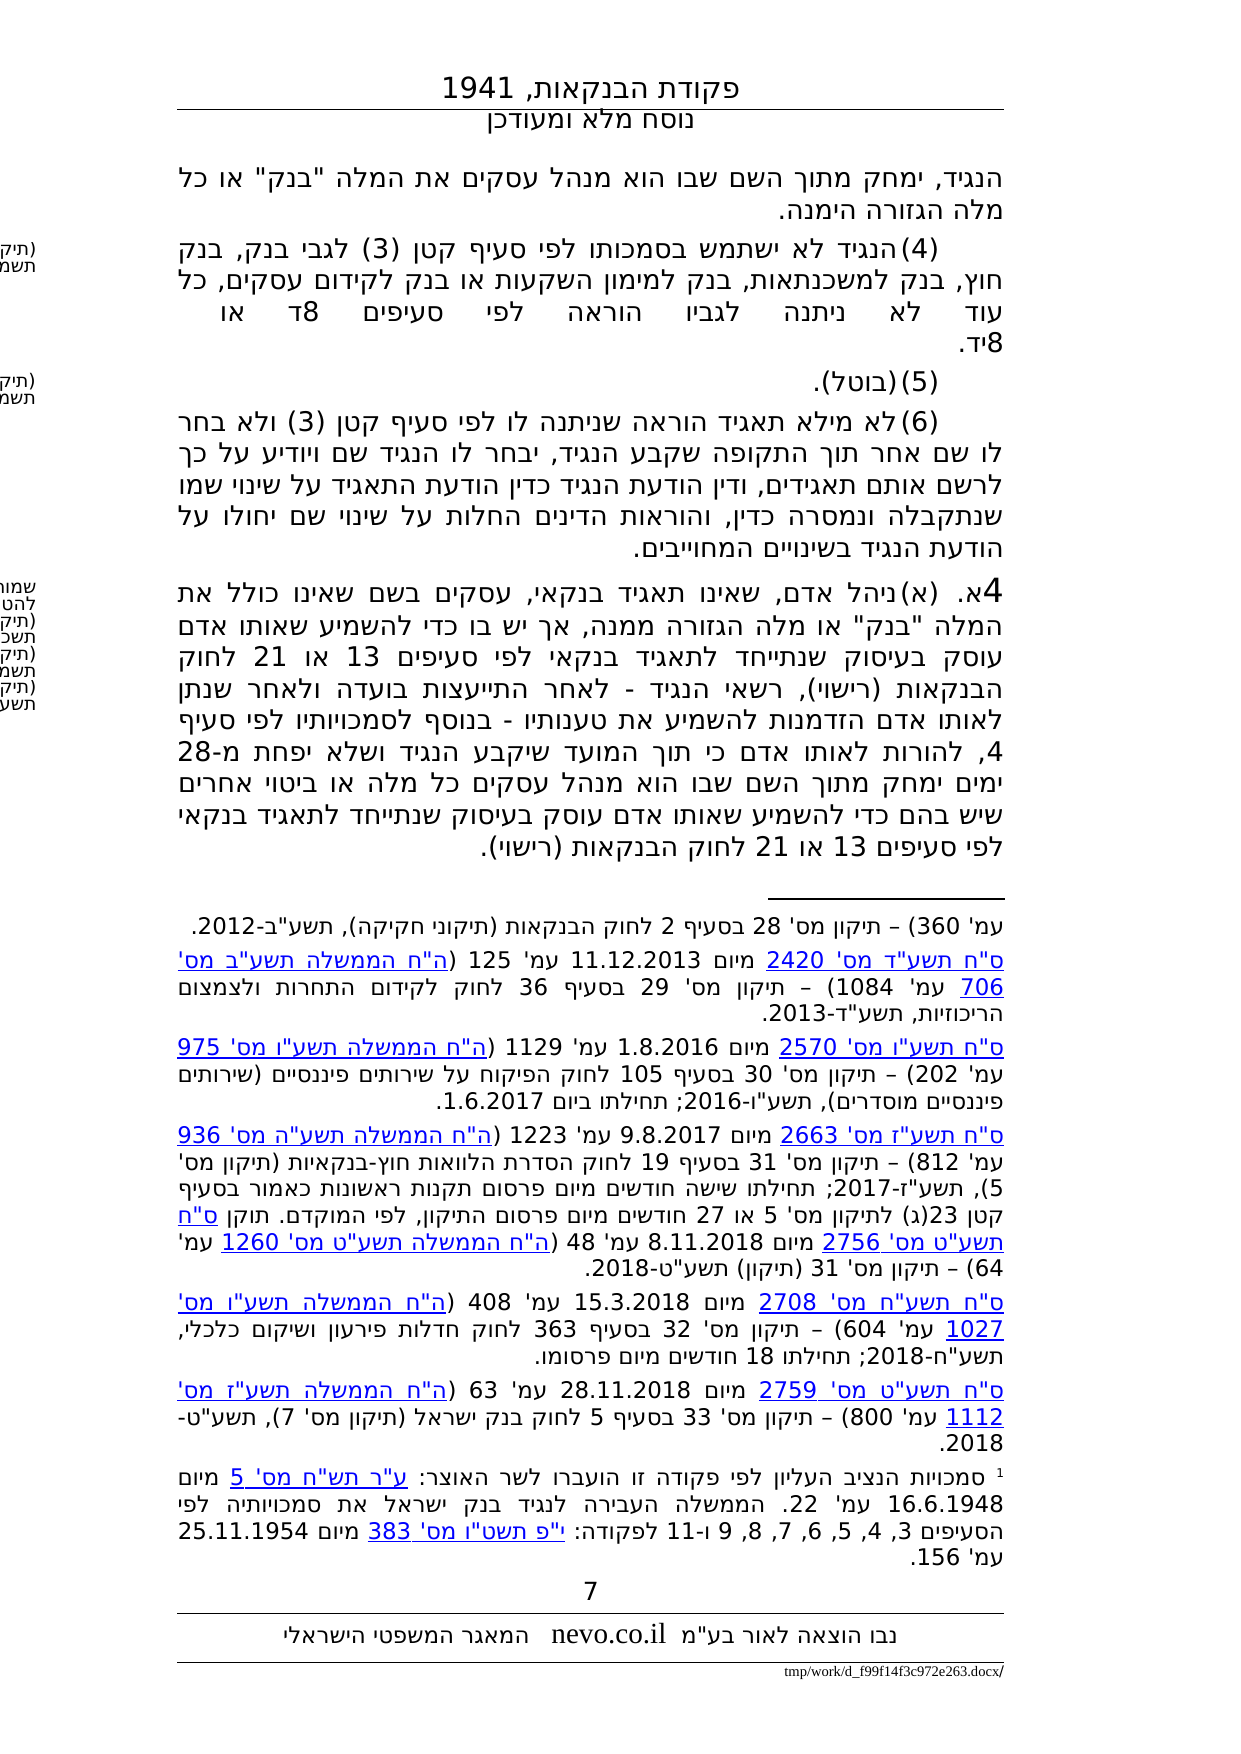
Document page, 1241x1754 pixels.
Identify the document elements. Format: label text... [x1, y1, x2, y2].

text (4) הנגיד לא ישתמש בסמכותו לפי סעיף קטן (3) לגבי בנק, בנק חוץ, בנק למשכנתאות, בנק למימון השקעות או בנק לקידום עסקים, כל עוד לא ניתנה לגביו הוראה לפי סעיפים 8ד או 8יד. [177, 233, 1004, 359]
text (5) (בוטל). [177, 367, 1004, 398]
text 4א. (א) ניהל אדם, שאינו תאגיד בנקאי, עסקים בשם שאינו כולל את המלה "בנק" או מלה הגזורה ממנה, אך יש בו כדי להשמיע שאותו אדם עוסק בעיסוק שנתייחד לתאגיד בנקאי לפי סעיפים 13 או 21 לחוק הבנקאות (רישוי), רשאי הנגיד - לאחר התייעצות בועדה ולאחר שנתן לאותו אדם הזדמנות להשמיע את טענותיו - בנוסף לסמכויותיו לפי סעיף 4, להורות לאותו אדם כי תוך המועד שיקבע הנגיד ושלא יפחת מ-28 ימים ימחק מתוך השם שבו הוא מנהל עסקים כל מלה או ביטוי אחרים שיש בהם כדי להשמיע שאותו אדם עוסק בעיסוק שנתייחד לתאגיד בנקאי לפי סעיפים 13 או 21 לחוק הבנקאות (רישוי). [177, 571, 1004, 862]
text (6) לא מילא תאגיד הוראה שניתנה לו לפי סעיף קטן (3) ולא בחר לו שם אחר תוך התקופה שקבע הנגיד, יבחר לו הנגיד שם ויודיע על כך לרשם אותם תאגידים, ודין הודעת הנגיד כדין הודעת התאגיד על שינוי שמו שנתקבלה ונמסרה כדין, והוראות הדינים החלות על שינוי שם יחולו על הודעת הנגיד בשינויים המחוייבים. [177, 406, 1004, 564]
text (3) הנגיד רשאי להורות לכל אדם, לאחר התייעצות בועדה ולאחר שנתן לאותו אדם הזדמנות להשמיע את טענותיו, כי תוך מועד שיקבע הנגיד, ימחק מתוך השם שבו הוא מנהל עסקים את המלה "בנק" או כל מלה הגזורה הימנה. [177, 162, 1004, 226]
